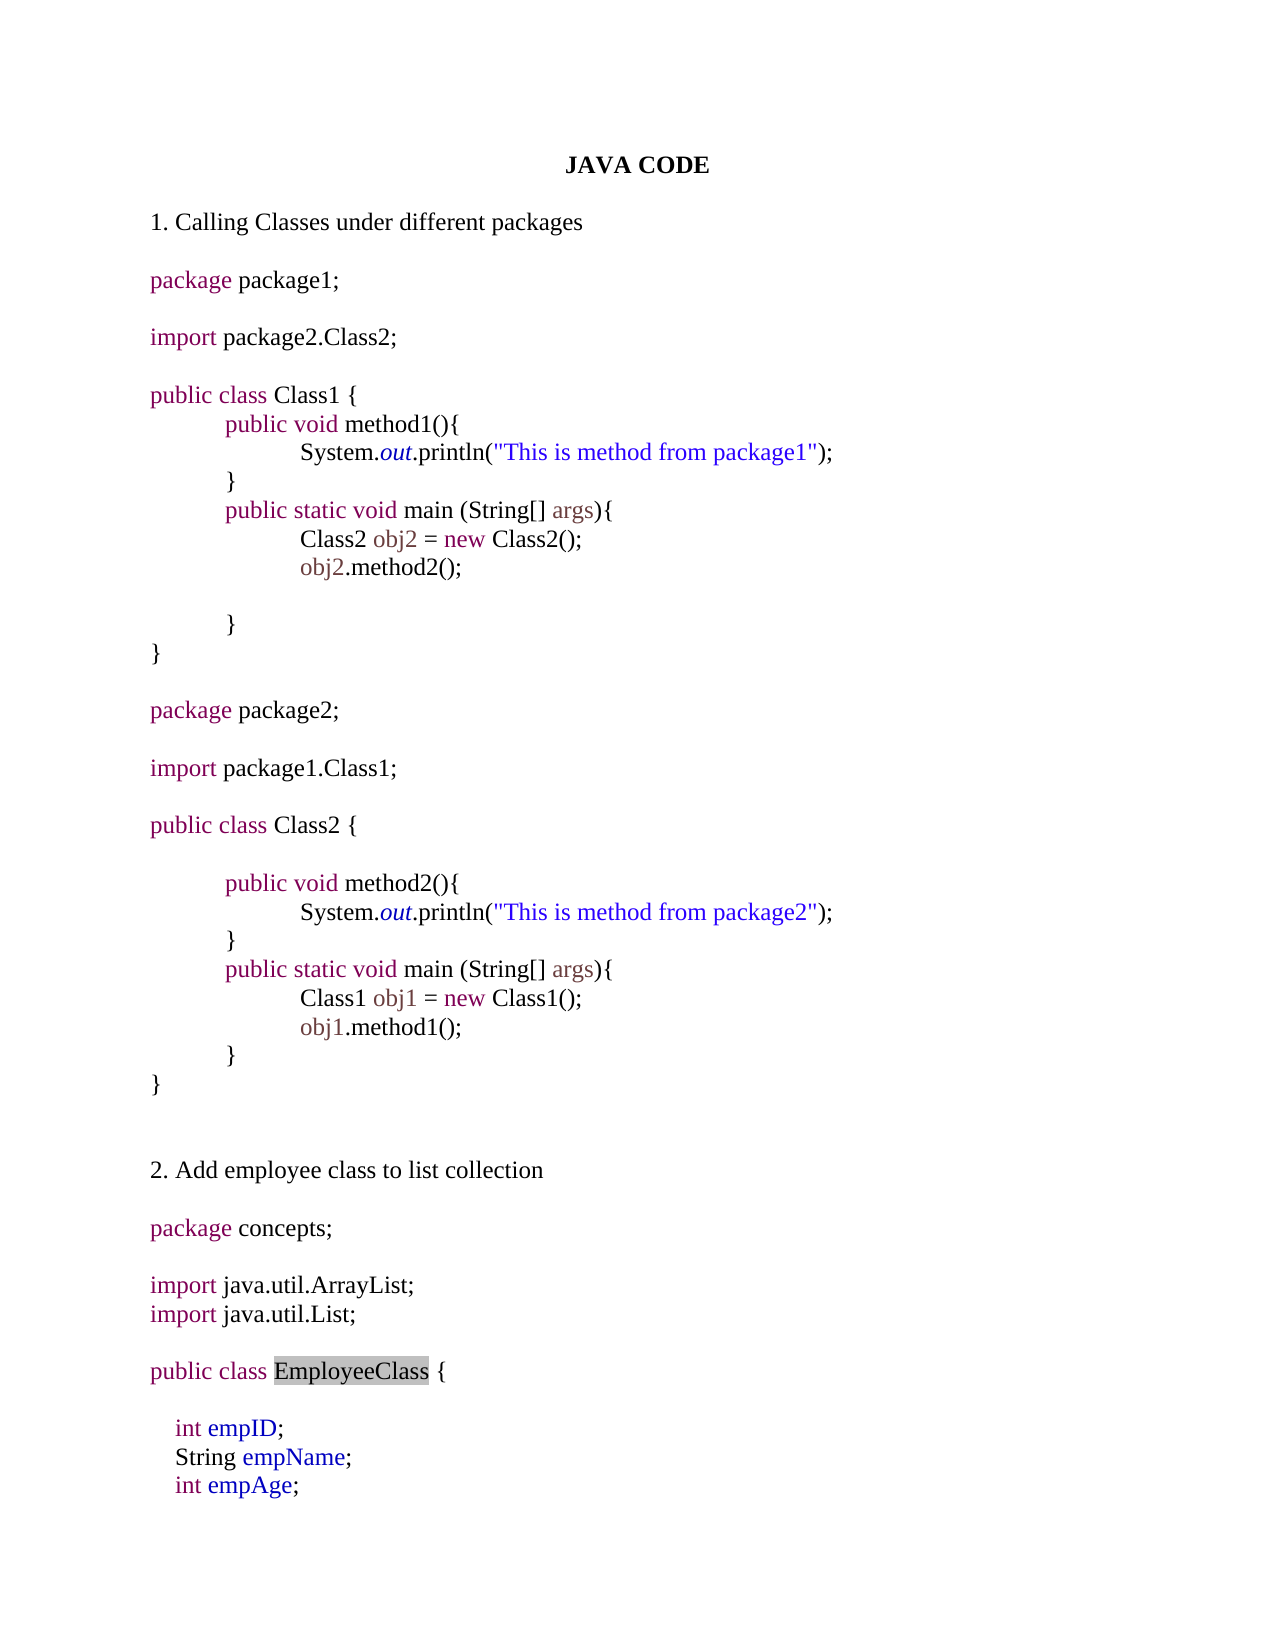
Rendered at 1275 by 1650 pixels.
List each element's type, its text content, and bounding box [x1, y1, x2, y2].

text public static void main (String[] args){ [150, 495, 1125, 524]
text public class Class1 { [150, 380, 1125, 409]
text import package1.Class1; [150, 753, 1125, 782]
text obj2.method2(); [150, 552, 1125, 581]
text JAVA CODE [150, 150, 1125, 179]
text Class1 obj1 = new Class1(); [150, 983, 1125, 1012]
text } [150, 926, 1125, 954]
text System.out.println("This is method from package1"); [150, 437, 1125, 466]
text } [150, 638, 1125, 667]
text } [150, 609, 1125, 638]
text } [150, 1069, 1125, 1098]
text public class Class2 { [150, 811, 1125, 839]
text Class2 obj2 = new Class2(); [150, 524, 1125, 552]
text public void method1(){ [150, 409, 1125, 437]
text public class EmployeeClass { [429, 1356, 1125, 1385]
text int empAge; [150, 1470, 1125, 1499]
text package concepts; [150, 1213, 1125, 1242]
text } [150, 466, 1125, 495]
text public void method2(){ [150, 868, 1125, 897]
text import java.util.ArrayList; [150, 1271, 1125, 1299]
text 2. Add employee class to list collection [150, 1156, 1125, 1184]
text import package2.Class2; [150, 322, 1125, 351]
text String empName; [150, 1442, 1125, 1470]
text int empID; [150, 1413, 1125, 1442]
text package package2; [150, 696, 1125, 724]
text public class EmployeeClass { [150, 1356, 274, 1385]
text package package1; [150, 265, 1125, 294]
text System.out.println("This is method from package2"); [150, 897, 1125, 926]
text obj1.method1(); [150, 1012, 1125, 1041]
text public static void main (String[] args){ [150, 954, 1125, 983]
text import java.util.List; [150, 1299, 1125, 1328]
text 1. Calling Classes under different packages [150, 207, 1125, 236]
text } [150, 1041, 1125, 1069]
